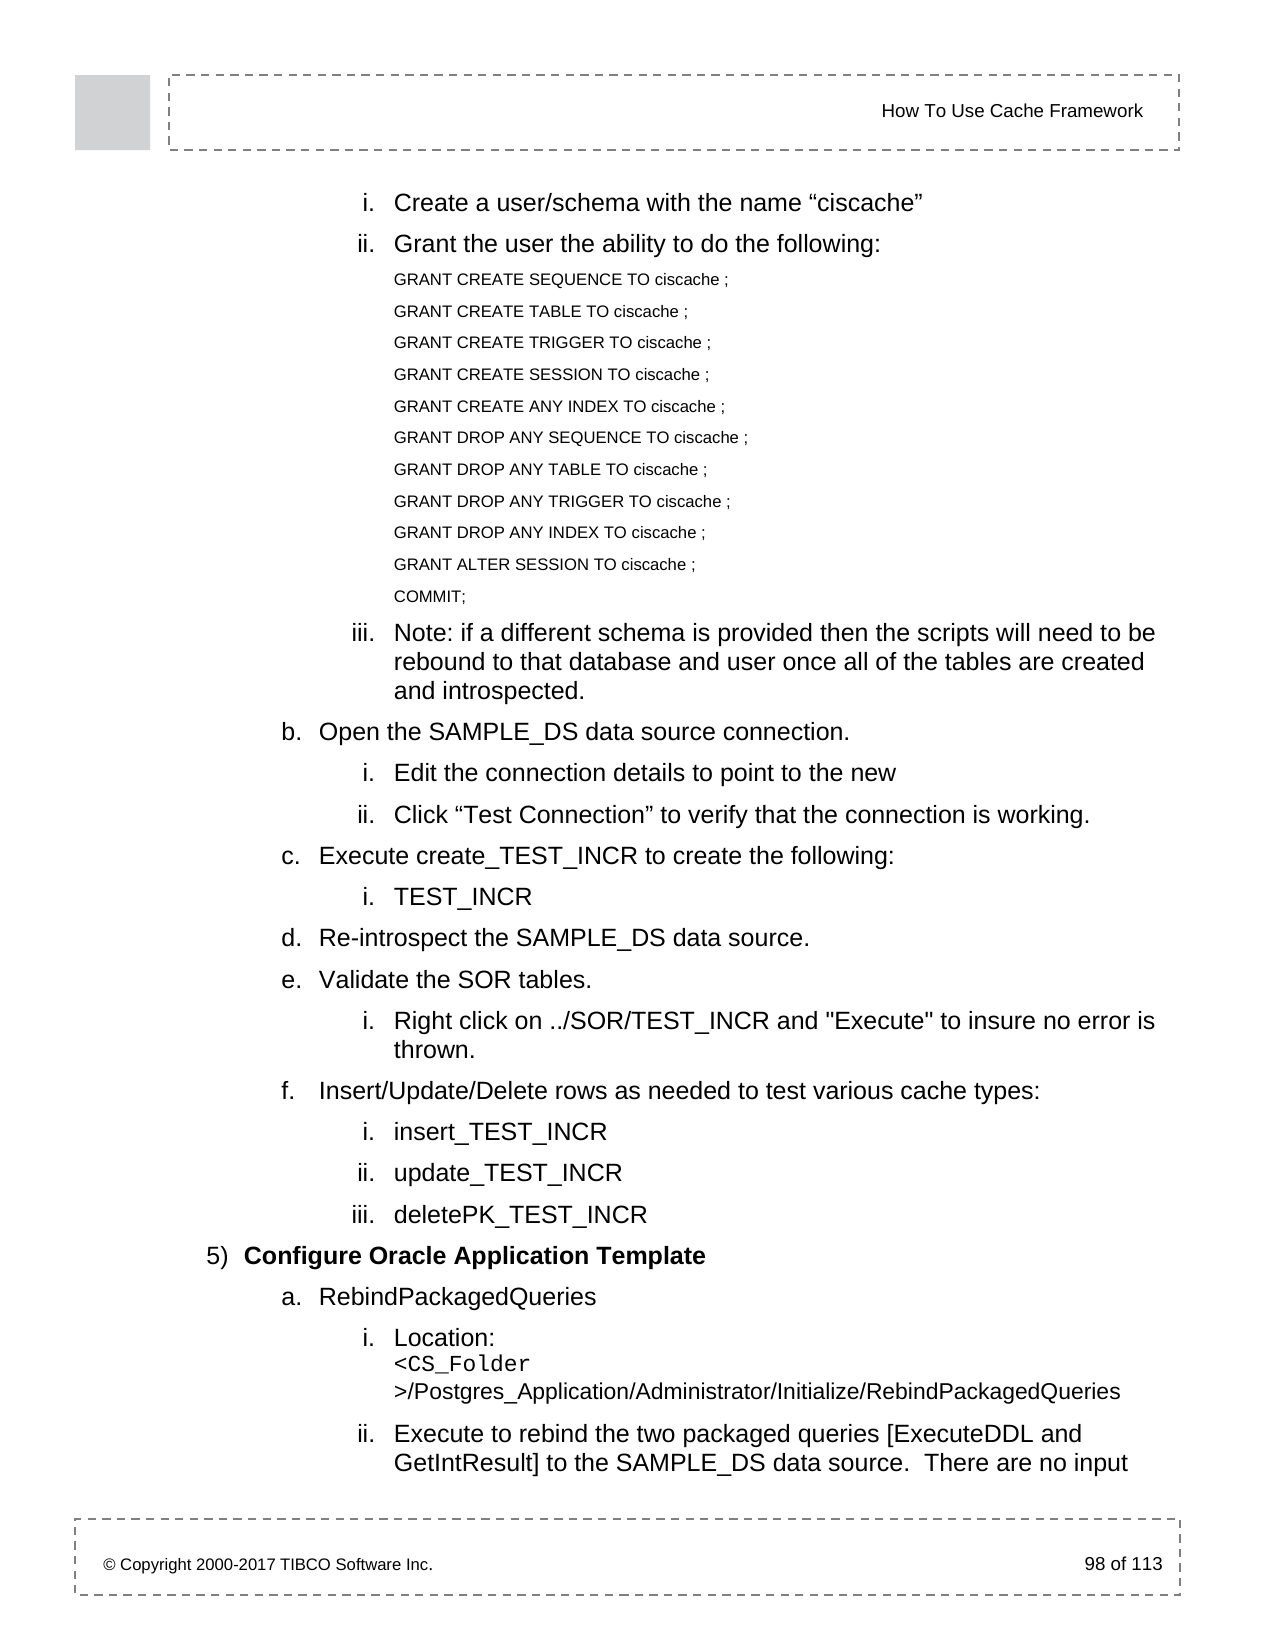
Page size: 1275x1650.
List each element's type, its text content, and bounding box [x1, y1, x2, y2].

list update_TEST_INCR [375, 1158, 1162, 1187]
list Execute create_TEST_INCR to create the following: [281, 841, 1162, 869]
list Create a user/schema with the name “ciscache” [375, 187, 1162, 216]
text GRANT ALTER SESSION TO ciscache ; [394, 555, 1162, 574]
text COMMIT; [394, 587, 1162, 606]
list Open the SAMPLE_DS data source connection. [281, 717, 1162, 746]
list insert_TEST_INCR [375, 1117, 1162, 1146]
list Location: <CS_Folder>/Postgres_Application/Administrator/Initialize/RebindPackagedQueries [375, 1323, 1162, 1406]
list TEST_INCR [375, 882, 1162, 911]
text GRANT CREATE TRIGGER TO ciscache ; [394, 333, 1162, 352]
list Grant the user the ability to do the following: [375, 229, 1162, 257]
list Configure Oracle Application Template [206, 1241, 1162, 1269]
list Note: if a different schema is provided then the scripts will need to be rebound to that database and user once all of the tables are created and introspected. [375, 618, 1162, 704]
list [375, 1419, 1162, 1476]
text GRANT DROP ANY TRIGGER TO ciscache ; [394, 492, 1162, 511]
list Insert/Update/Delete rows as needed to test various cache types: [281, 1076, 1162, 1104]
text GRANT CREATE ANY INDEX TO ciscache ; [394, 397, 1162, 416]
text GRANT CREATE SEQUENCE TO ciscache ; [394, 270, 1162, 289]
text GRANT DROP ANY SEQUENCE TO ciscache ; [394, 428, 1162, 447]
list deletePK_TEST_INCR [375, 1199, 1162, 1228]
list RebindPackagedQueries [281, 1282, 1162, 1311]
list Click “Test Connection” to verify that the connection is working. [375, 799, 1162, 828]
list Re-introspect the SAMPLE_DS data source. [281, 923, 1162, 952]
list Validate the SOR tables. [281, 964, 1162, 993]
text GRANT CREATE TABLE TO ciscache ; [394, 302, 1162, 321]
text GRANT DROP ANY INDEX TO ciscache ; [394, 523, 1162, 542]
list Edit the connection details to point to the new [375, 758, 1162, 787]
list Right click on ../SOR/TEST_INCR and "Execute" to insure no error is thrown. [375, 1006, 1162, 1063]
text GRANT DROP ANY TABLE TO ciscache ; [394, 460, 1162, 479]
text GRANT CREATE SESSION TO ciscache ; [394, 365, 1162, 384]
